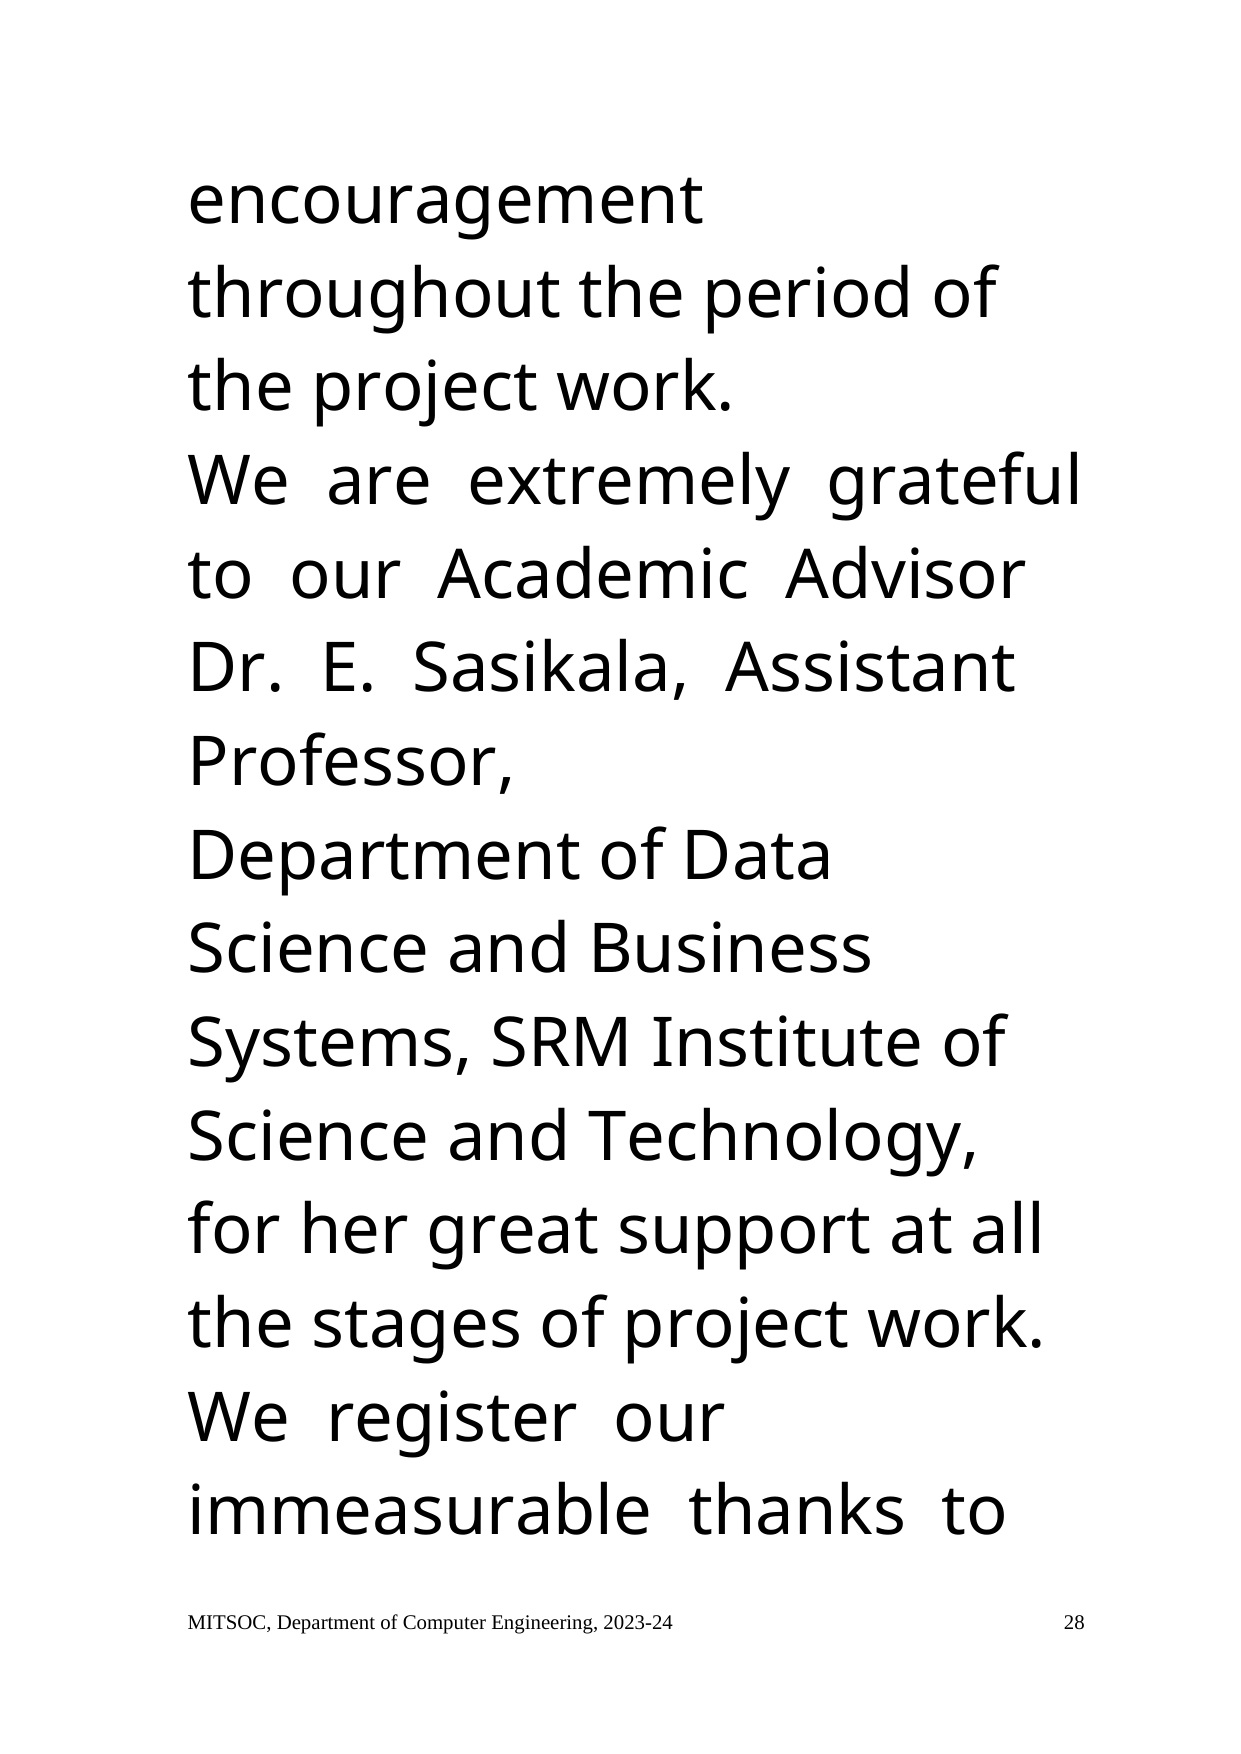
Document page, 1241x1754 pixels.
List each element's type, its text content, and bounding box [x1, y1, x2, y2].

text encouragement throughout the period of the project work. [187, 150, 1090, 431]
text for her great support at all the stages of project work. [187, 1180, 1090, 1367]
text We are extremely grateful to our Academic Advisor Dr. E. Sasikala, Assistant Professor, [187, 431, 1090, 806]
text Department of Data Science and Business Systems, SRM Institute of Science and Technology, [187, 806, 1090, 1180]
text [187, 1367, 1090, 1555]
